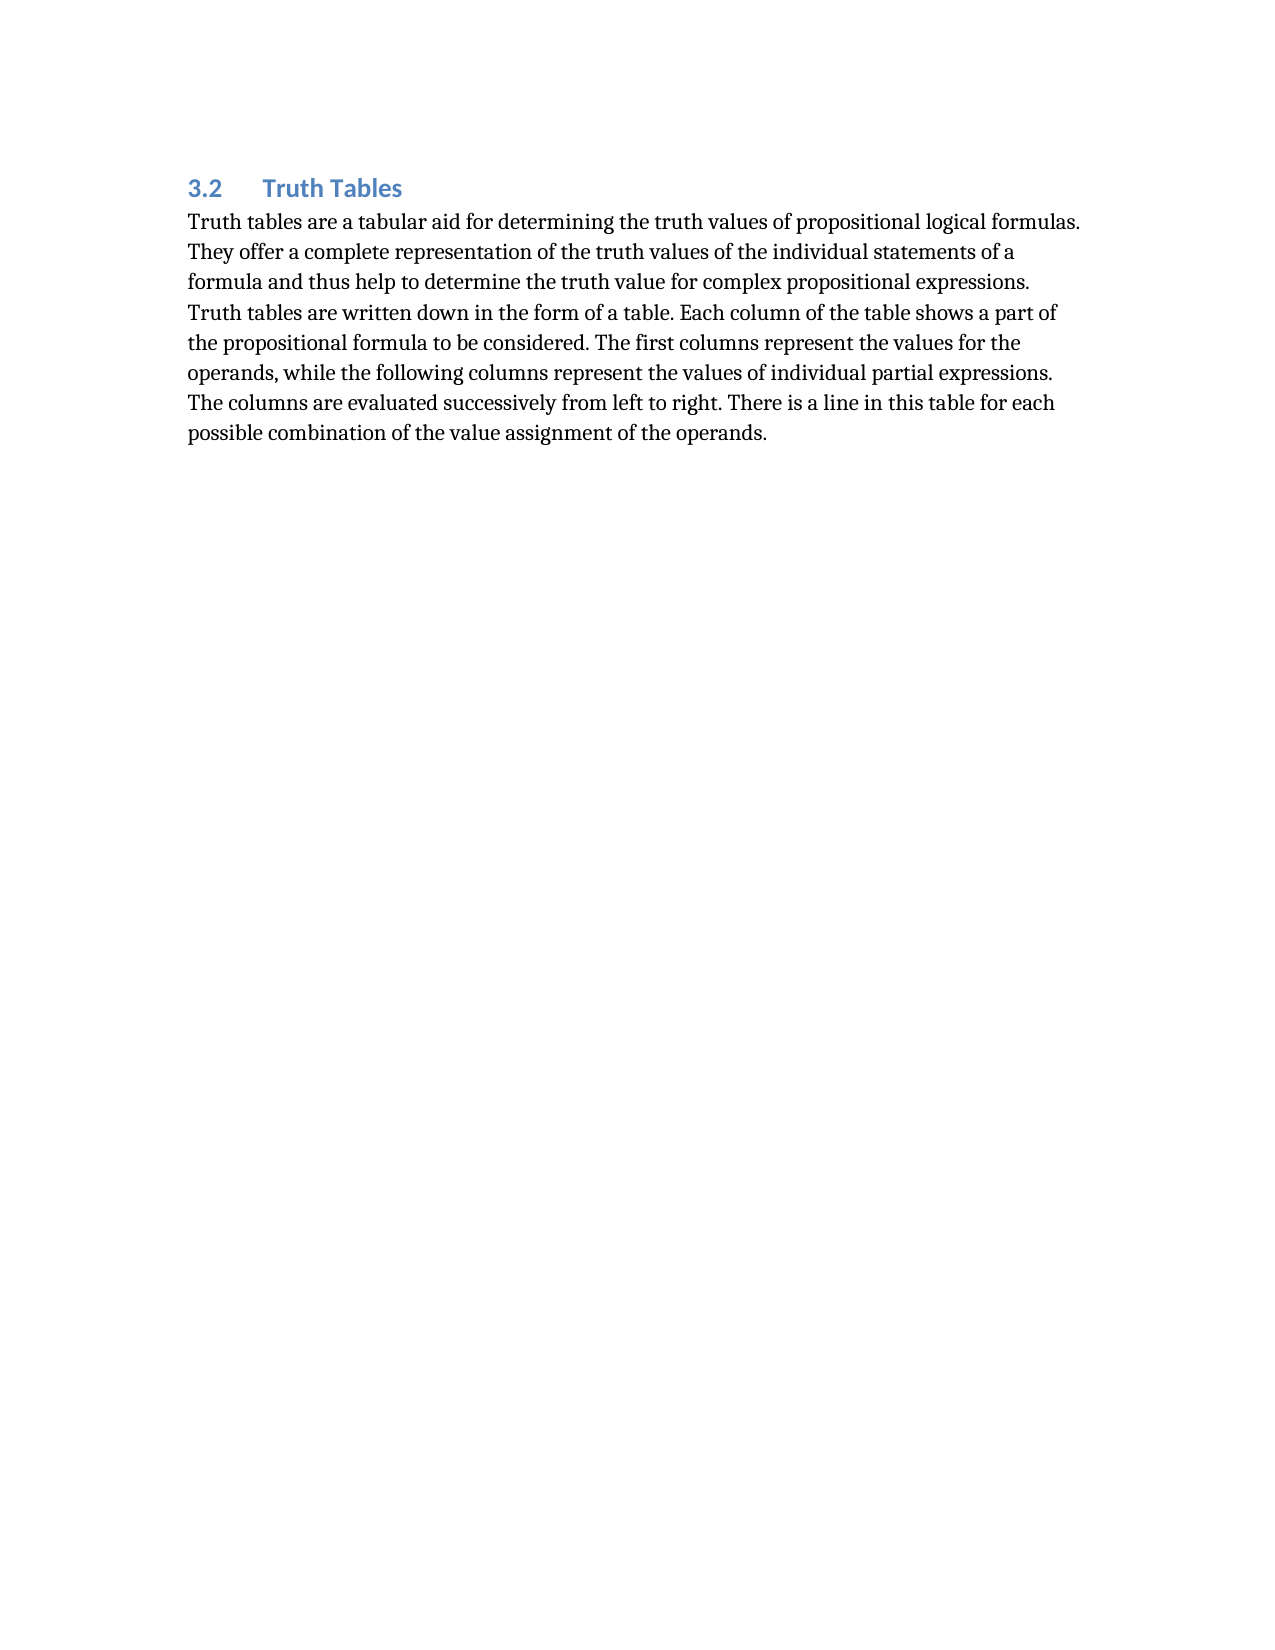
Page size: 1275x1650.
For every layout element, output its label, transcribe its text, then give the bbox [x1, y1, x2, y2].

subtitle 3.2 Truth Tables [187, 171, 1087, 204]
text Truth tables are a tabular aid for determining the truth values of propositional logical formulas. They offer a complete representation of the truth values of the individual statements of a formula and thus help to determine the truth value for complex propositional expressions. Truth tables are written down in the form of a table. Each column of the table shows a part of the propositional formula to be considered. The first columns represent the values for the operands, while the following columns represent the values of individual partial expressions. The columns are evaluated successively from left to right. There is a line in this table for each possible combination of the value assignment of the operands. [187, 209, 1087, 447]
